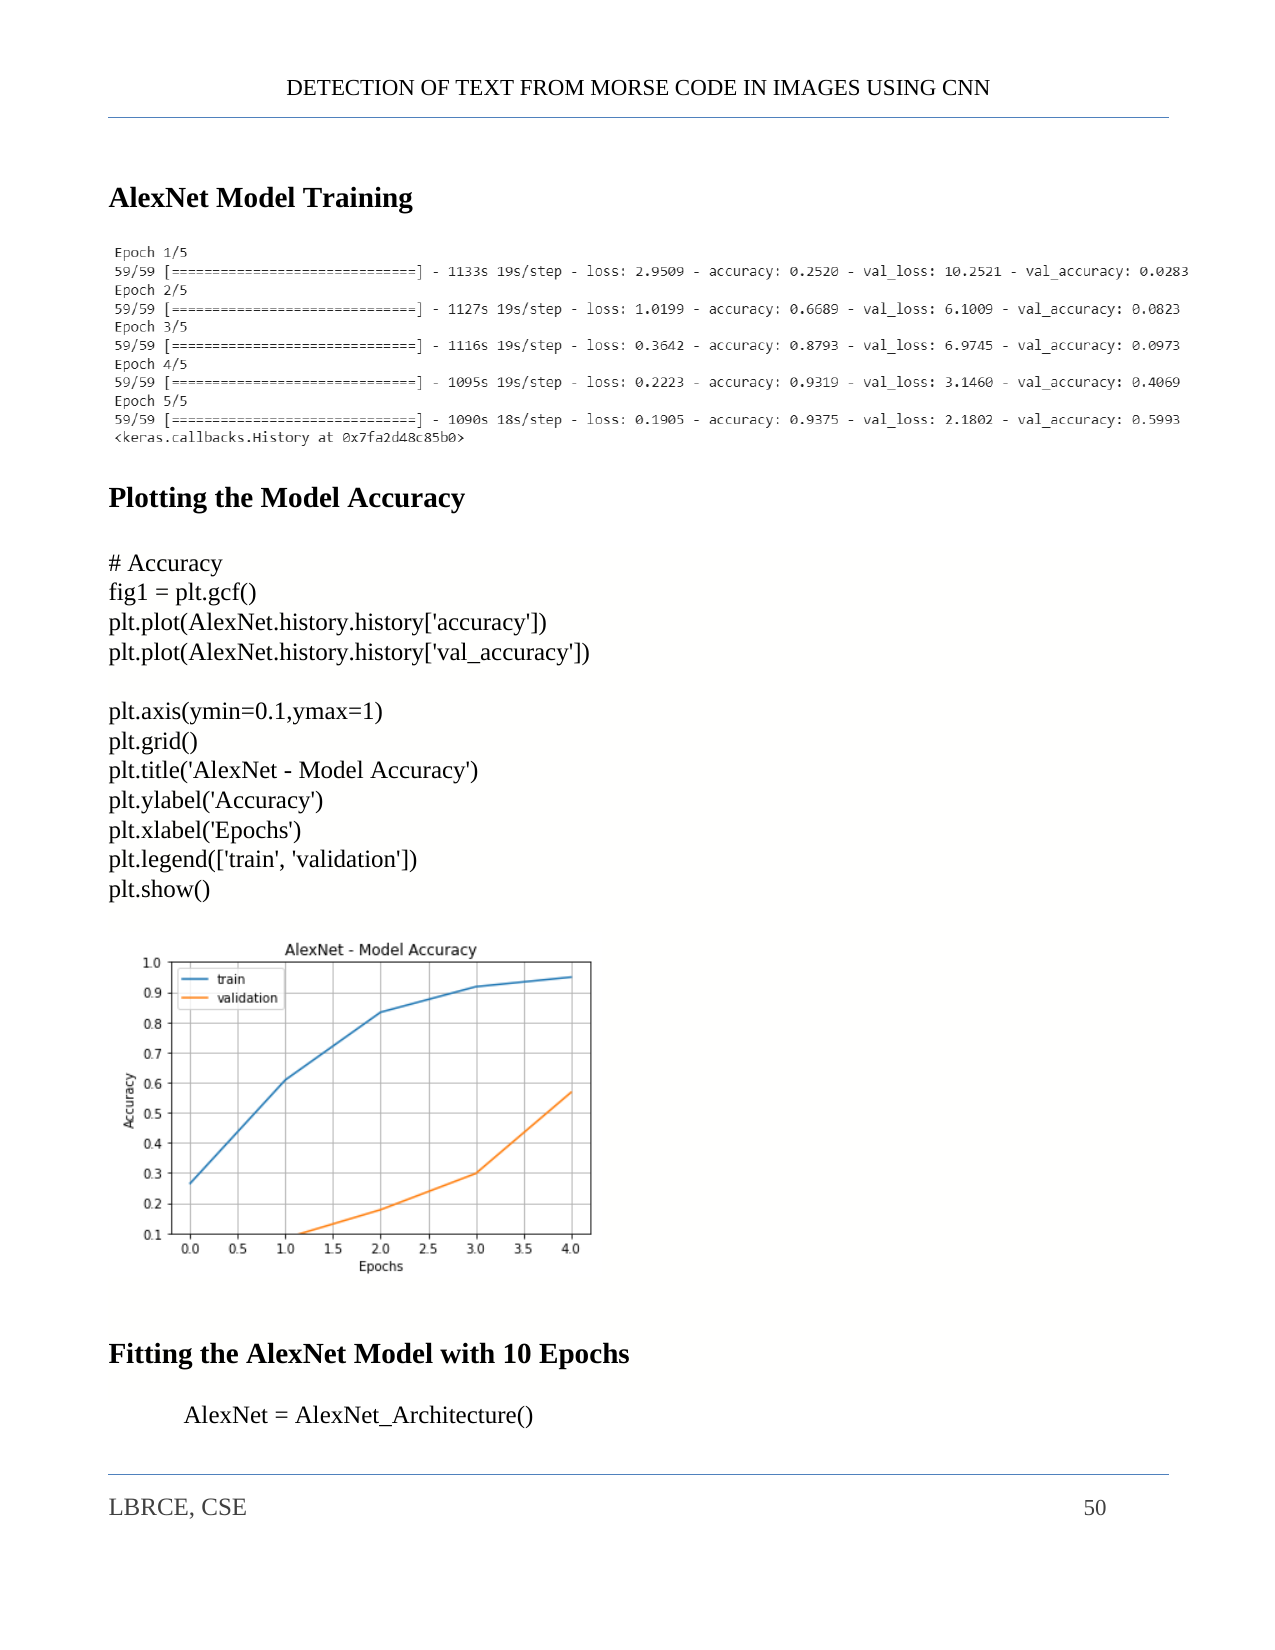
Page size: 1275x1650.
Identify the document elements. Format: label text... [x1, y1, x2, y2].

text plt.grid() [108, 725, 1169, 754]
text # Accuracy [108, 547, 1169, 576]
text AlexNet Model Training [108, 180, 1169, 213]
text plt.legend(['train', 'validation']) [108, 844, 1169, 873]
text plt.plot(AlexNet.history.history['accuracy']) [108, 606, 1169, 636]
picture [108, 240, 1194, 447]
text plt.axis(ymin=0.1,ymax=1) [108, 695, 1169, 725]
picture [108, 932, 603, 1277]
text Plotting the Model Accuracy [108, 480, 1169, 513]
text plt.ylabel('Accuracy') [108, 784, 1169, 814]
text plt.plot(AlexNet.history.history['val_accuracy']) [108, 636, 1169, 666]
text Fitting the AlexNet Model with 10 Epochs [108, 1336, 1169, 1370]
text plt.xlabel('Epochs') [108, 814, 1169, 844]
text fig1 = plt.gcf() [108, 576, 1169, 606]
text AlexNet = AlexNet_Architecture() [108, 1400, 1169, 1428]
text plt.title('AlexNet - Model Accuracy') [108, 754, 1169, 784]
text plt.show() [108, 873, 1169, 903]
